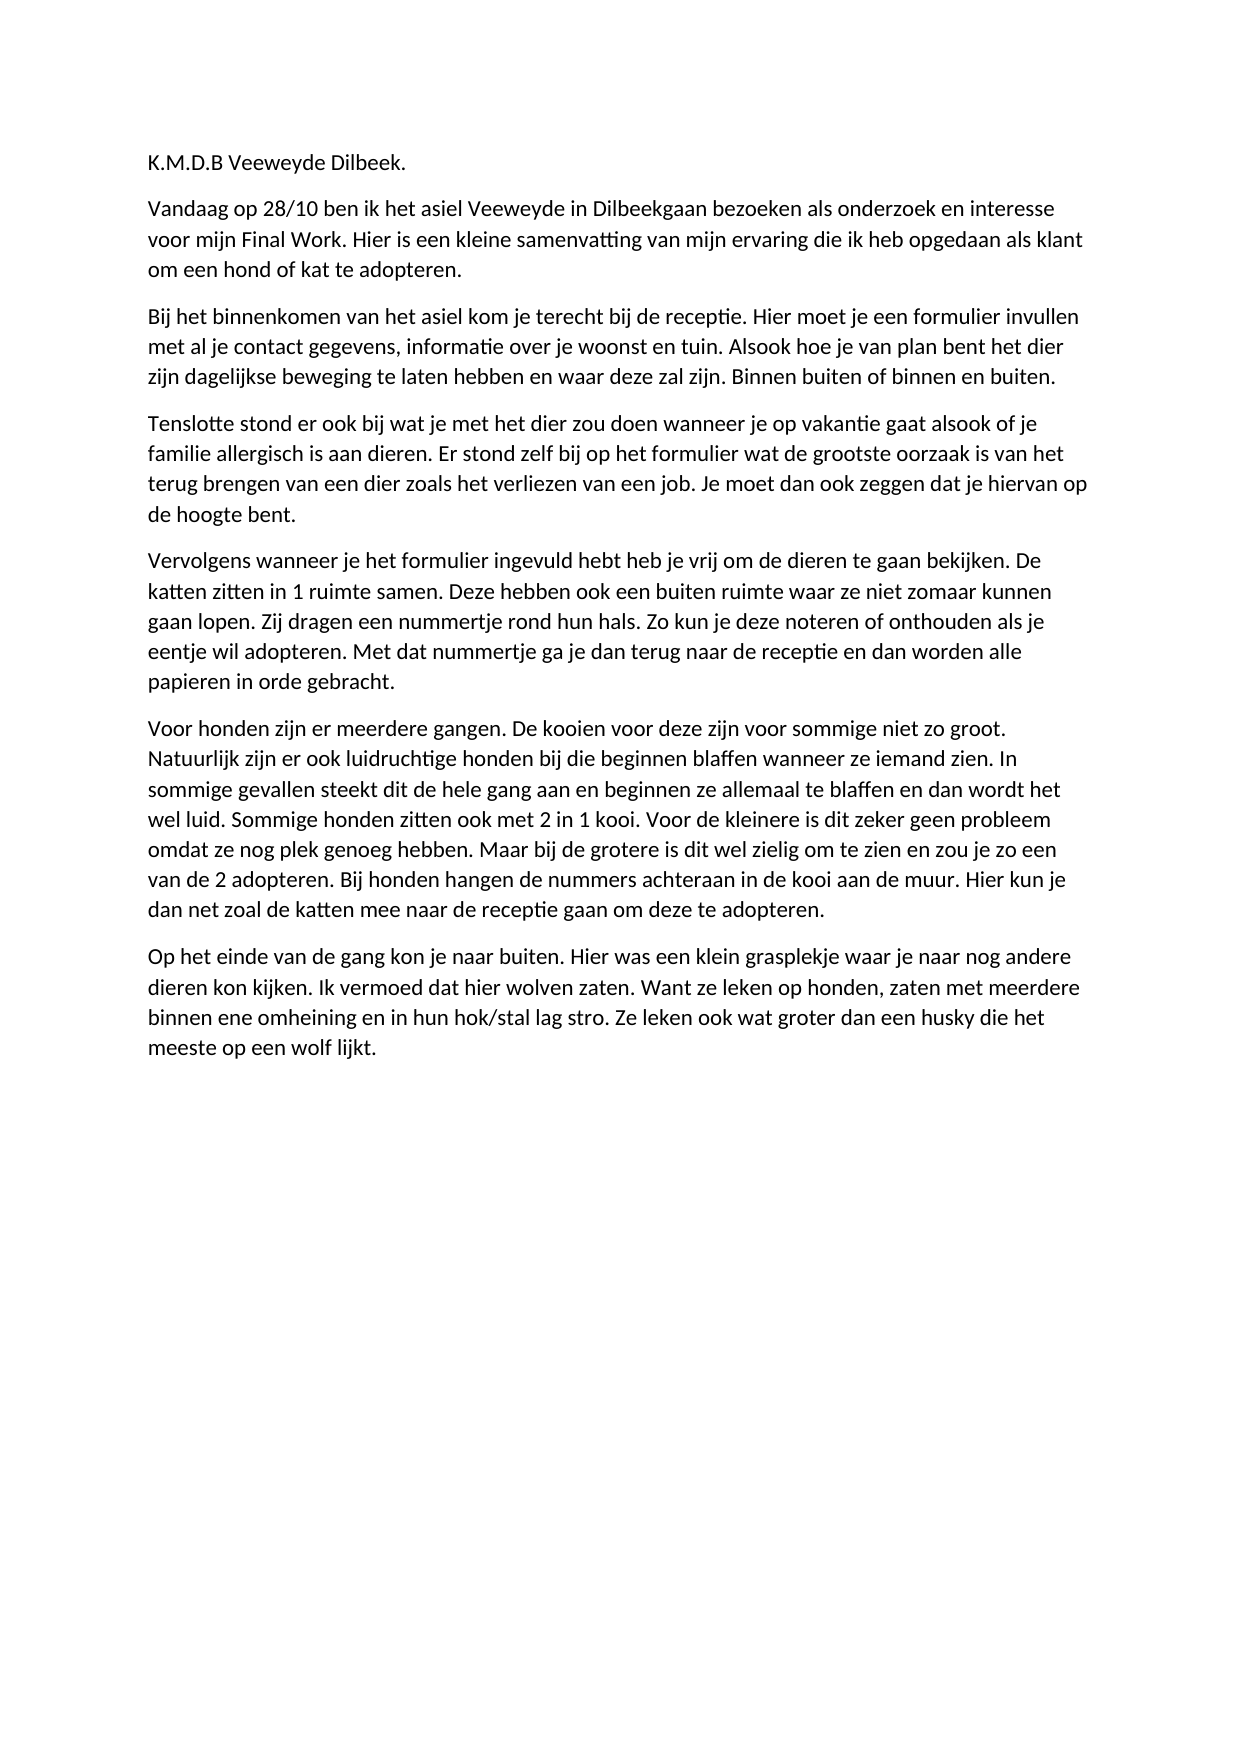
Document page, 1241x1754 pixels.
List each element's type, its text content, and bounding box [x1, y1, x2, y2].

text Tenslotte stond er ook bij wat je met het dier zou doen wanneer je op vakantie gaat alsook of je familie allergisch is aan dieren. Er stond zelf bij op het formulier wat de grootste oorzaak is van het terug brengen van een dier zoals het verliezen van een job. Je moet dan ook zeggen dat je hiervan op de hoogte bent. [148, 409, 1093, 528]
text Vandaag op 28/10 ben ik het asiel Veeweyde in Dilbeekgaan bezoeken als onderzoek en interesse voor mijn Final Work. Hier is een kleine samenvatting van mijn ervaring die ik heb opgedaan als klant om een hond of kat te adopteren. [148, 194, 1093, 283]
text K.M.D.B Veeweyde Dilbeek. [148, 148, 1093, 176]
text Bij het binnenkomen van het asiel kom je terecht bij de receptie. Hier moet je een formulier invullen met al je contact gegevens, informatie over je woonst en tuin. Alsook hoe je van plan bent het dier zijn dagelijkse beweging te laten hebben en waar deze zal zijn. Binnen buiten of binnen en buiten. [148, 302, 1093, 390]
text Op het einde van de gang kon je naar buiten. Hier was een klein grasplekje waar je naar nog andere dieren kon kijken. Ik vermoed dat hier wolven zaten. Want ze leken op honden, zaten met meerdere binnen ene omheining en in hun hok/stal lag stro. Ze leken ook wat groter dan een husky die het meeste op een wolf lijkt. [148, 942, 1093, 1061]
text Voor honden zijn er meerdere gangen. De kooien voor deze zijn voor sommige niet zo groot. Natuurlijk zijn er ook luidruchtige honden bij die beginnen blaffen wanneer ze iemand zien. In sommige gevallen steekt dit de hele gang aan en beginnen ze allemaal te blaffen en dan wordt het wel luid. Sommige honden zitten ook met 2 in 1 kooi. Voor de kleinere is dit zeker geen probleem omdat ze nog plek genoeg hebben. Maar bij de grotere is dit wel zielig om te zien en zou je zo een van de 2 adopteren. Bij honden hangen de nummers achteraan in de kooi aan de muur. Hier kun je dan net zoal de katten mee naar de receptie gaan om deze te adopteren. [148, 714, 1093, 923]
text Vervolgens wanneer je het formulier ingevuld hebt heb je vrij om de dieren te gaan bekijken. De katten zitten in 1 ruimte samen. Deze hebben ook een buiten ruimte waar ze niet zomaar kunnen gaan lopen. Zij dragen een nummertje rond hun hals. Zo kun je deze noteren of onthouden als je eentje wil adopteren. Met dat nummertje ga je dan terug naar de receptie en dan worden alle papieren in orde gebracht. [148, 547, 1093, 695]
